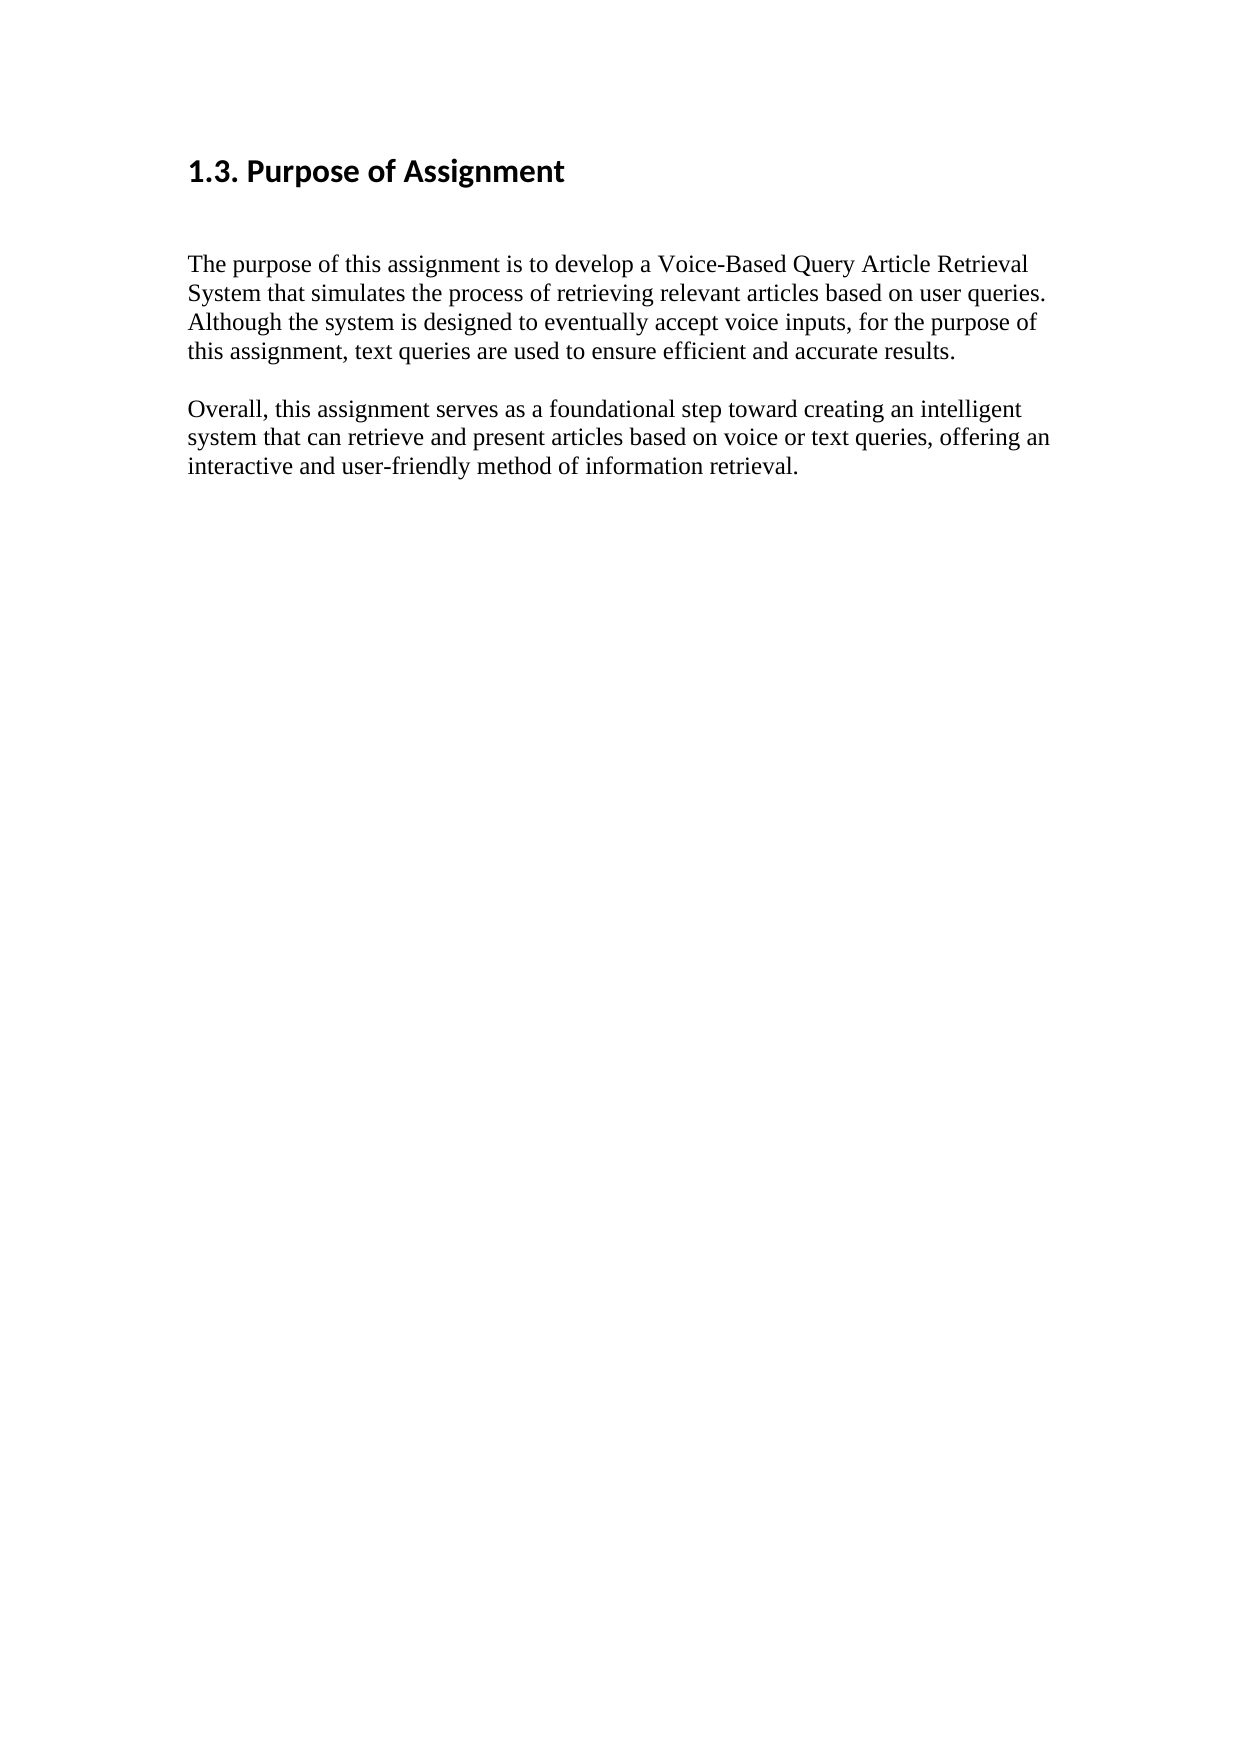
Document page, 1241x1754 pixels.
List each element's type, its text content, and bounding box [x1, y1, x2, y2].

subtitle Purpose of Assignment [187, 150, 1053, 191]
text Overall, this assignment serves as a foundational step toward creating an intelligent system that can retrieve and present articles based on voice or text queries, offering an interactive and user-friendly method of information retrieval. [187, 394, 1053, 480]
text The purpose of this assignment is to develop a Voice-Based Query Article Retrieval System that simulates the process of retrieving relevant articles based on user queries. Although the system is designed to eventually accept voice inputs, for the purpose of this assignment, text queries are used to ensure efficient and accurate results. [187, 249, 1053, 364]
